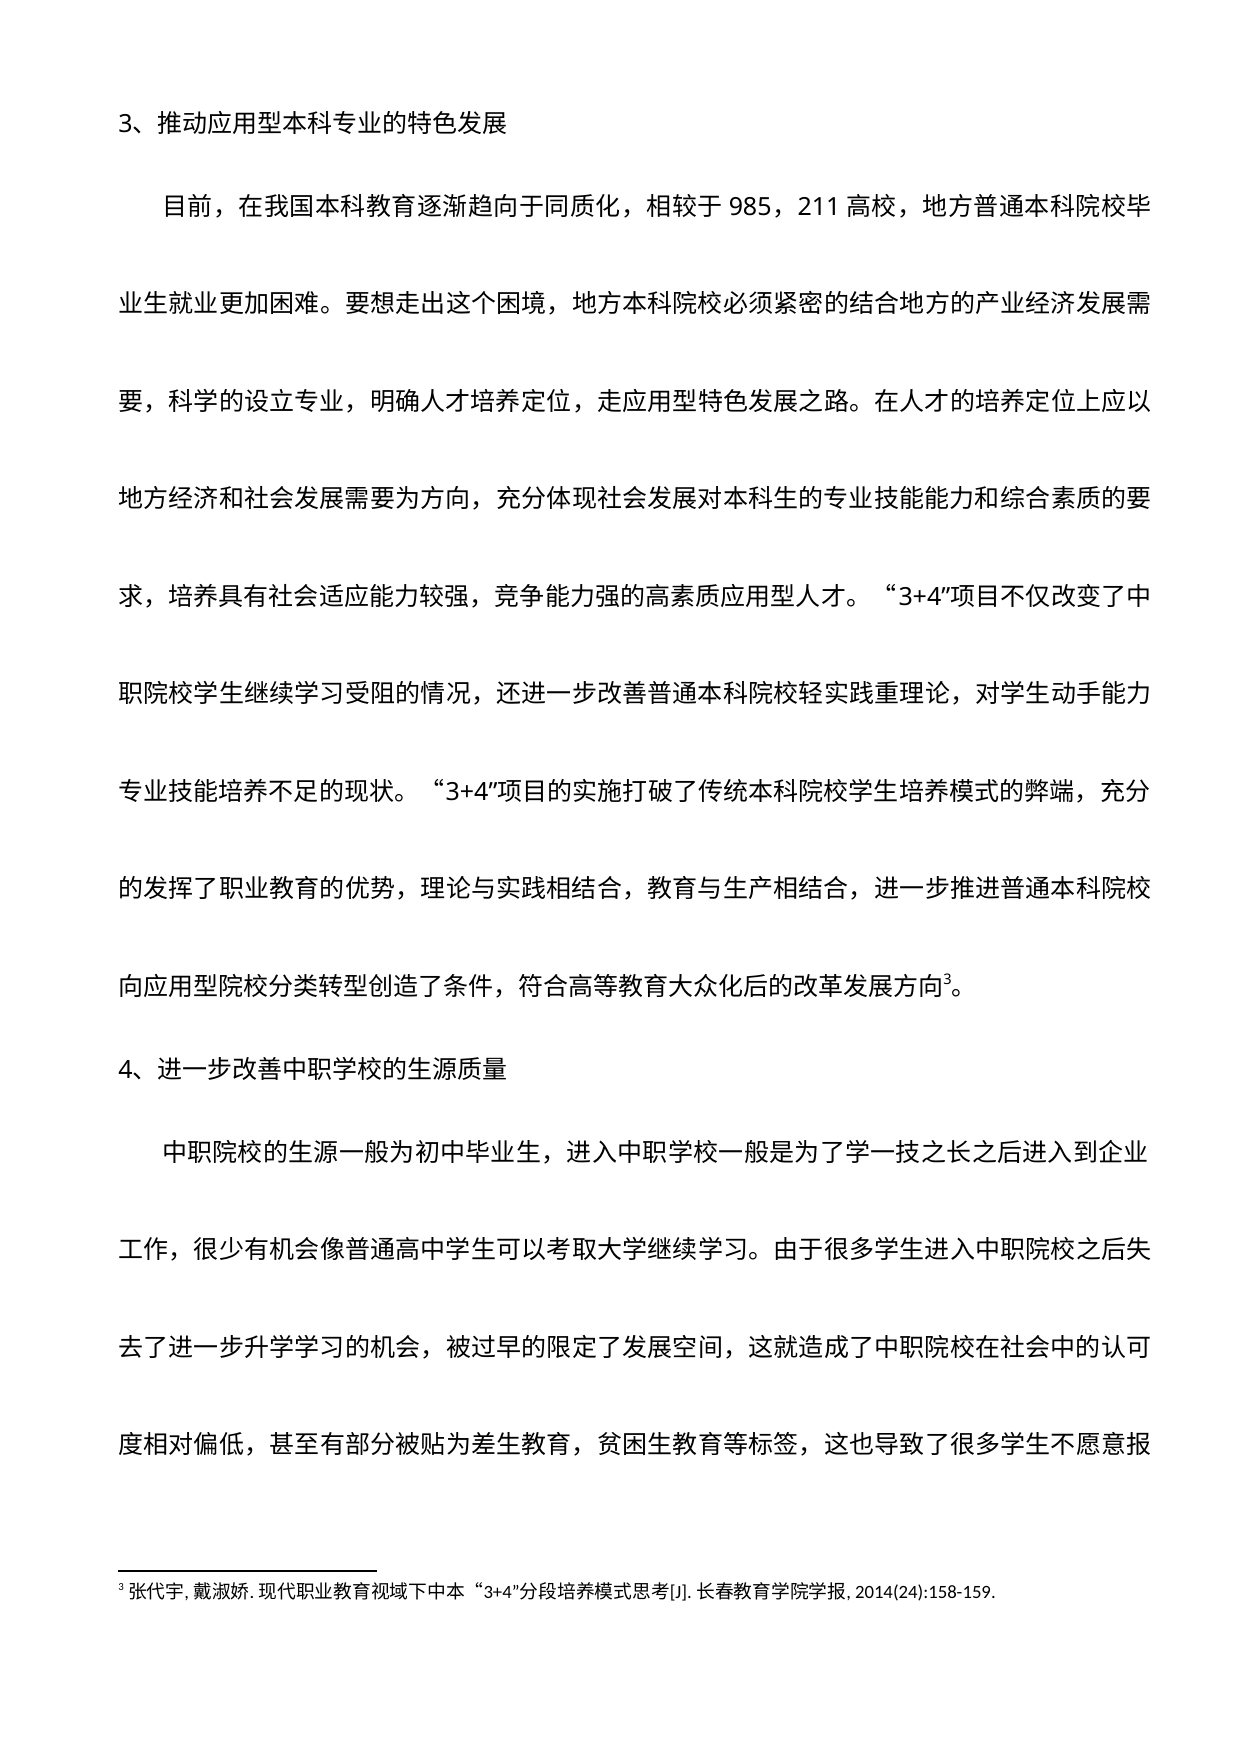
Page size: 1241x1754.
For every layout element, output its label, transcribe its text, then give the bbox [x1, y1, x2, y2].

text 目前，在我国本科教育逐渐趋向于同质化，相较于985，211高校，地方普通本科院校毕业生就业更加困难。要想走出这个困境，地方本科院校必须紧密的结合地方的产业经济发展需要，科学的设立专业，明确人才培养定位，走应用型特色发展之路。在人才的培养定位上应以地方经济和社会发展需要为方向，充分体现社会发展对本科生的专业技能能力和综合素质的要求，培养具有社会适应能力较强，竞争能力强的高素质应用型人才。“3+4”项目不仅改变了中职院校学生继续学习受阻的情况，还进一步改善普通本科院校轻实践重理论，对学生动手能力、专业技能培养不足的现状。“3+4”项目的实施打破了传统本科院校学生培养模式的弊端，充分的发挥了职业教育的优势，理论与实践相结合，教育与生产相结合，进一步推进普通本科院校向应用型院校分类转型创造了条件，符合高等教育大众化后的改革发展方向。 [118, 172, 1152, 1017]
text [118, 1118, 1152, 1476]
text 3、推动应用型本科专业的特色发展 [118, 89, 1152, 154]
text 4、进一步改善中职学校的生源质量 [118, 1035, 1152, 1100]
